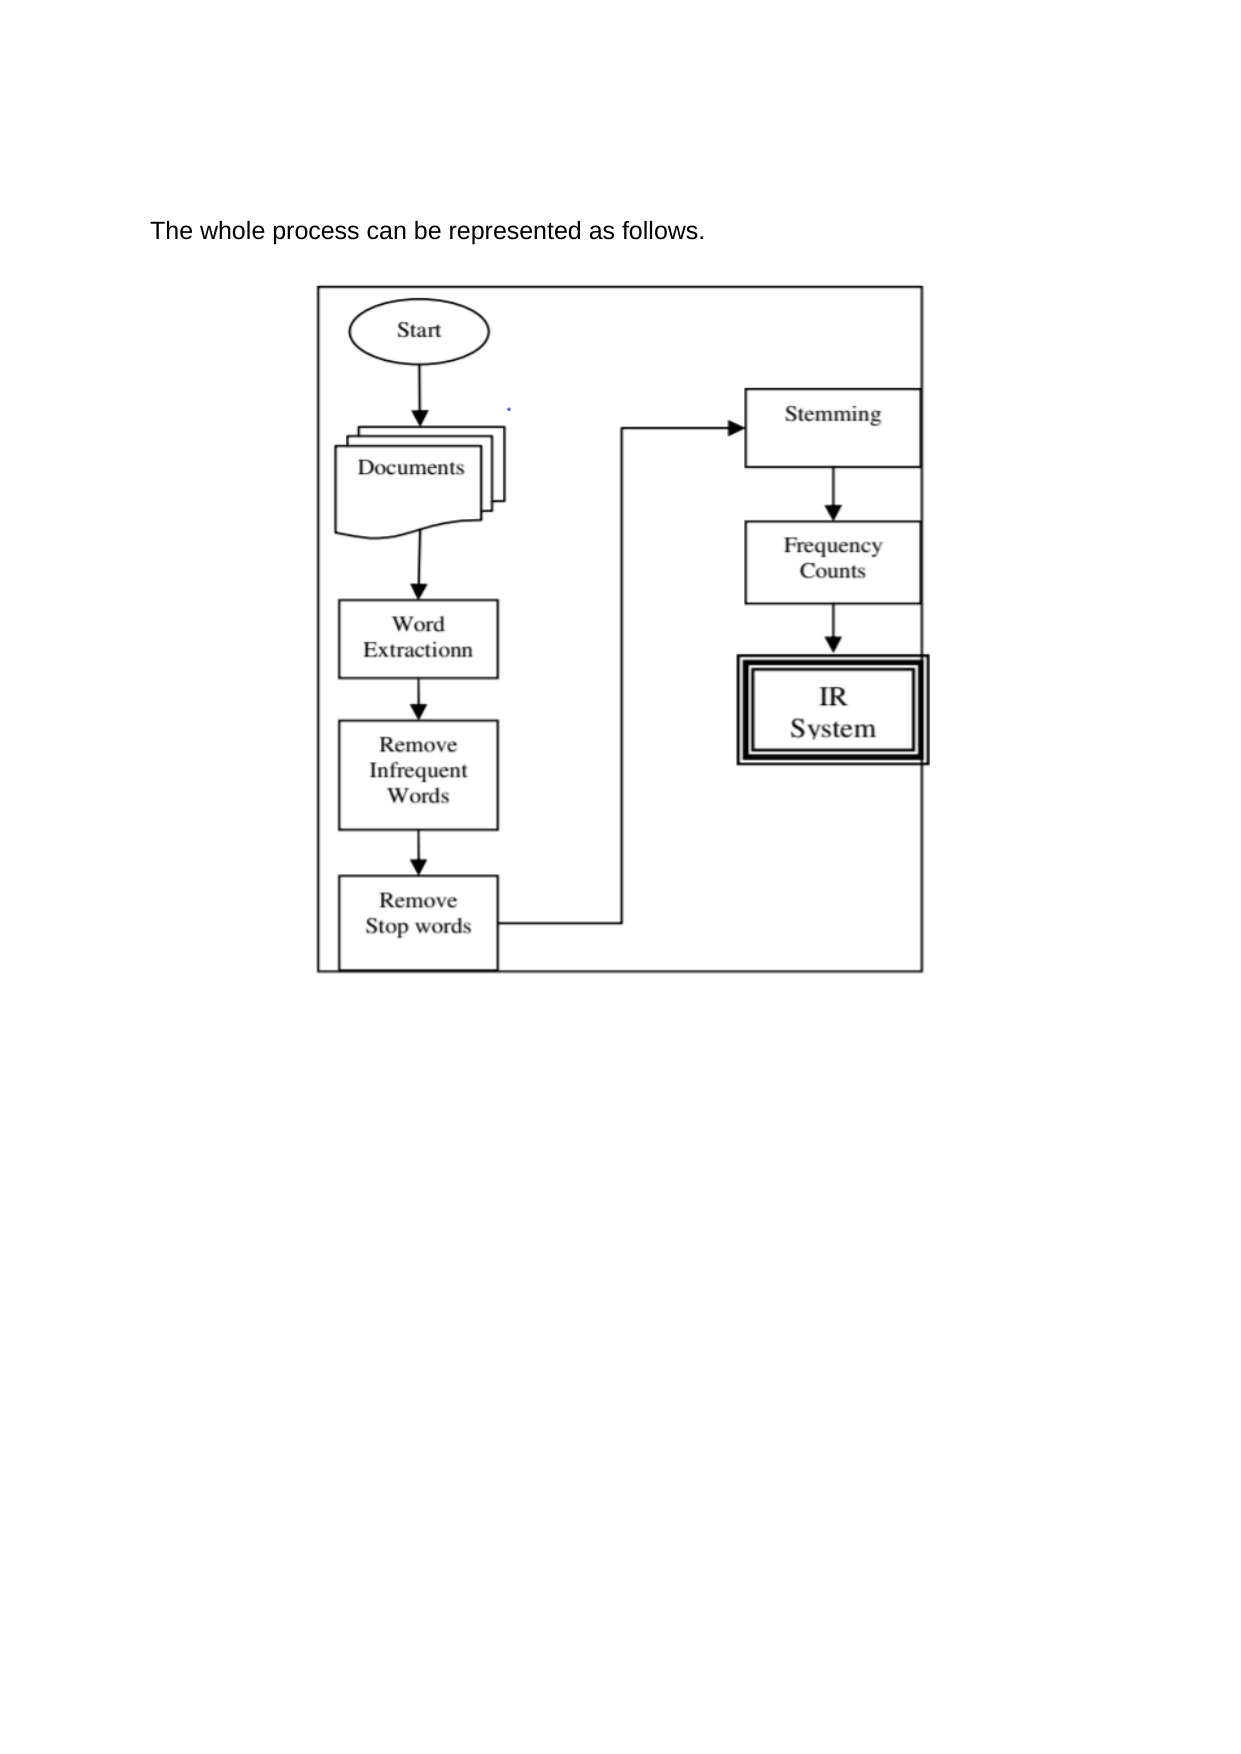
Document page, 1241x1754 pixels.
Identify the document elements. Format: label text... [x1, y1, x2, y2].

text The whole process can be represented as follows. [150, 216, 1090, 245]
picture [310, 282, 930, 980]
